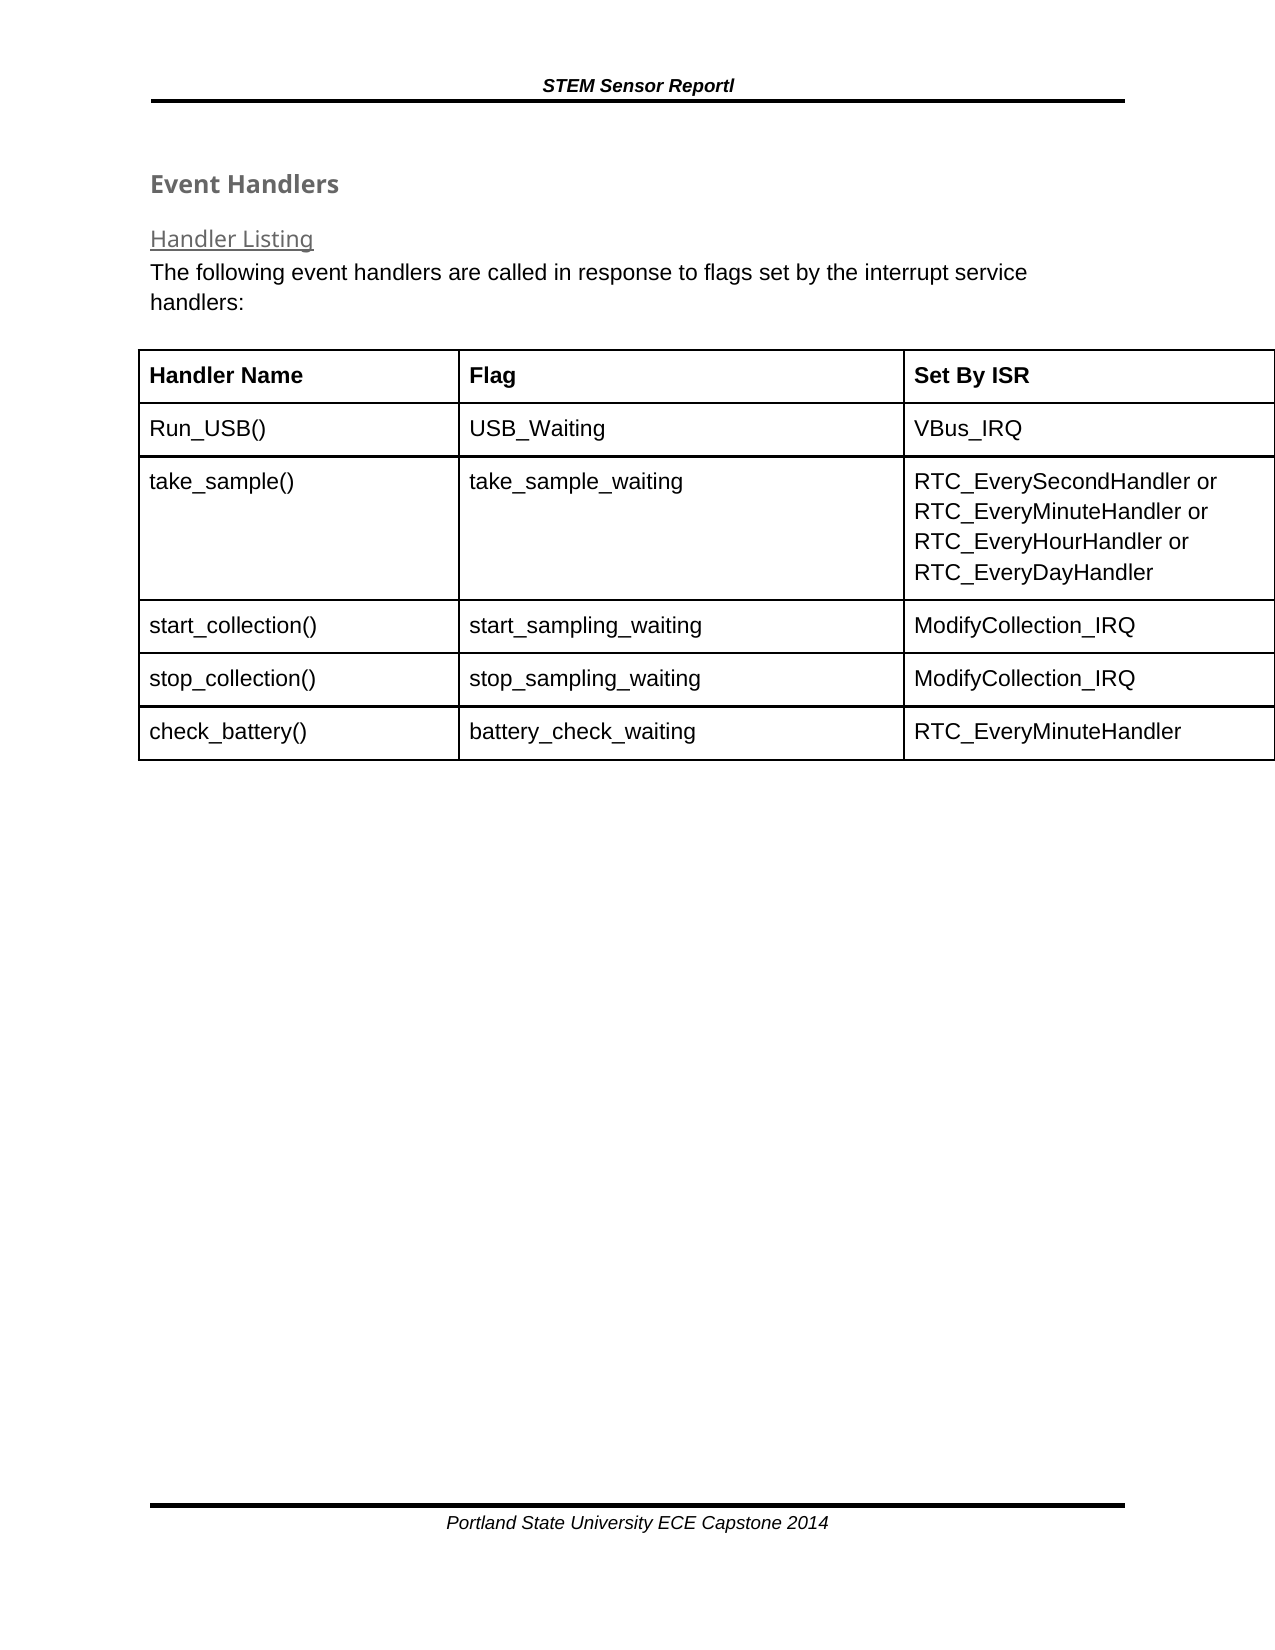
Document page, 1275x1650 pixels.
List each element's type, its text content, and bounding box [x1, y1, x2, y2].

subtitle Handler Listing [150, 222, 1125, 254]
table_cell take_sample() [140, 458, 458, 599]
subtitle Event Handlers [150, 167, 1125, 201]
table_cell start_collection() [140, 601, 458, 652]
table_header Handler Name [140, 351, 458, 402]
table_cell stop_collection() [140, 654, 458, 705]
table_cell RTC_EverySecondHandler or RTC_EveryMinuteHandler or RTC_EveryHourHandler or RTC_EveryDayHandler [905, 458, 1274, 599]
table_cell RTC_EveryMinuteHandler [905, 708, 1274, 758]
table_cell stop_sampling_waiting [460, 654, 903, 705]
table_cell check_battery() [140, 708, 458, 758]
table_header Flag [460, 351, 903, 402]
table_cell VBus_IRQ [905, 404, 1274, 455]
table_cell start_sampling_waiting [460, 601, 903, 652]
table_header Set By ISR [905, 351, 1274, 402]
table_cell ModifyCollection_IRQ [905, 601, 1274, 652]
table_cell USB_Waiting [460, 404, 903, 455]
table_cell Run_USB() [140, 404, 458, 455]
text The following event handlers are called in response to flags set by the interrupt service handlers: [150, 258, 1125, 315]
table_cell battery_check_waiting [460, 708, 903, 758]
table_cell take_sample_waiting [460, 458, 903, 599]
table_cell ModifyCollection_IRQ [905, 654, 1274, 705]
